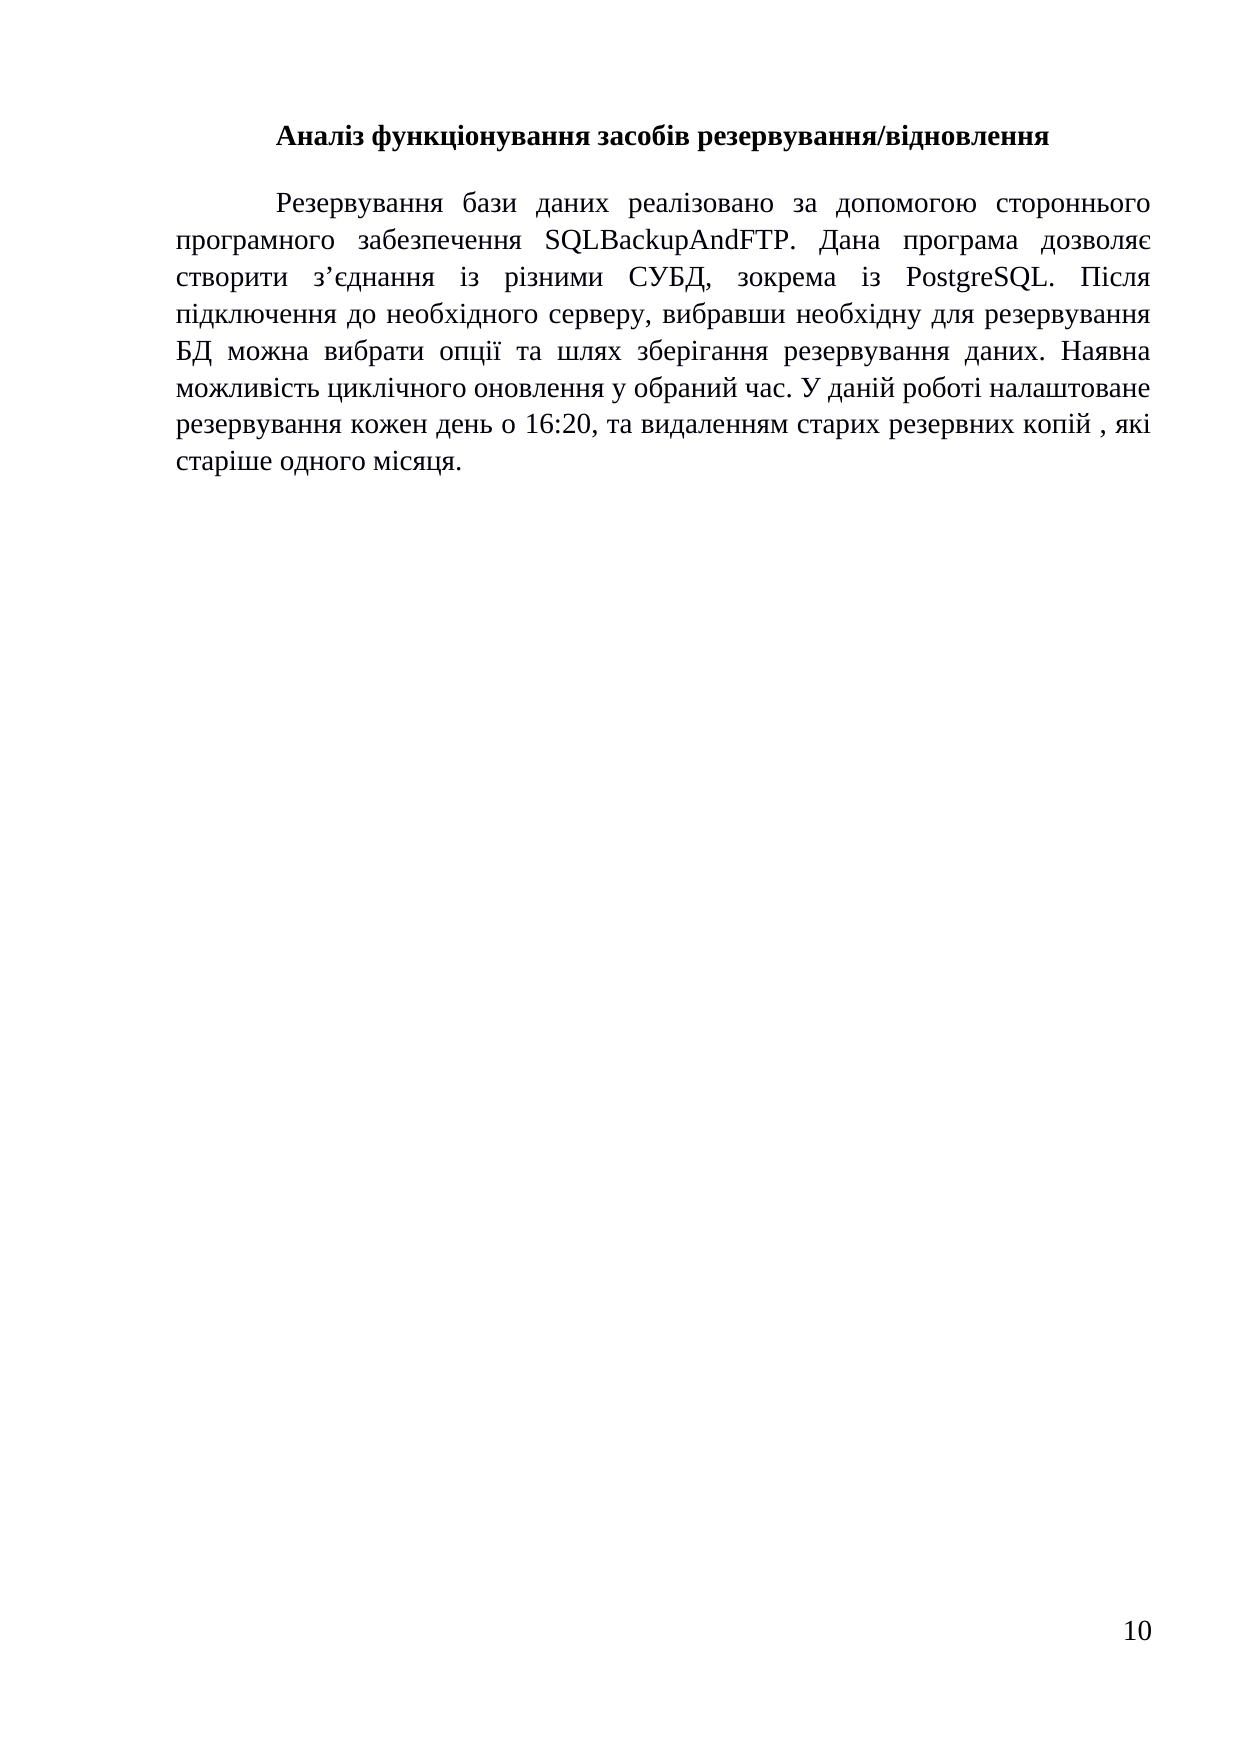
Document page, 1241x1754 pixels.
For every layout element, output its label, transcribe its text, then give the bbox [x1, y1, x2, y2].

subtitle Аналіз функціонування засобів резервування/відновлення [176, 118, 1152, 152]
text Резервування бази даних реалізовано за допомогою стороннього програмного забезпечення SQLBackupAndFTP. Дана програма дозволяє створити з’єднання із різними СУБД, зокрема із PostgreSQL. Після підключення до необхідного серверу, вибравши необхідну для резервування БД можна вибрати опції та шлях зберігання резервування даних. Наявна можливість циклічного оновлення у обраний час. У даній роботі налаштоване резервування кожен день о 16:20, та видаленням старих резервних копій , які старіше одного місяця. [176, 185, 1152, 477]
